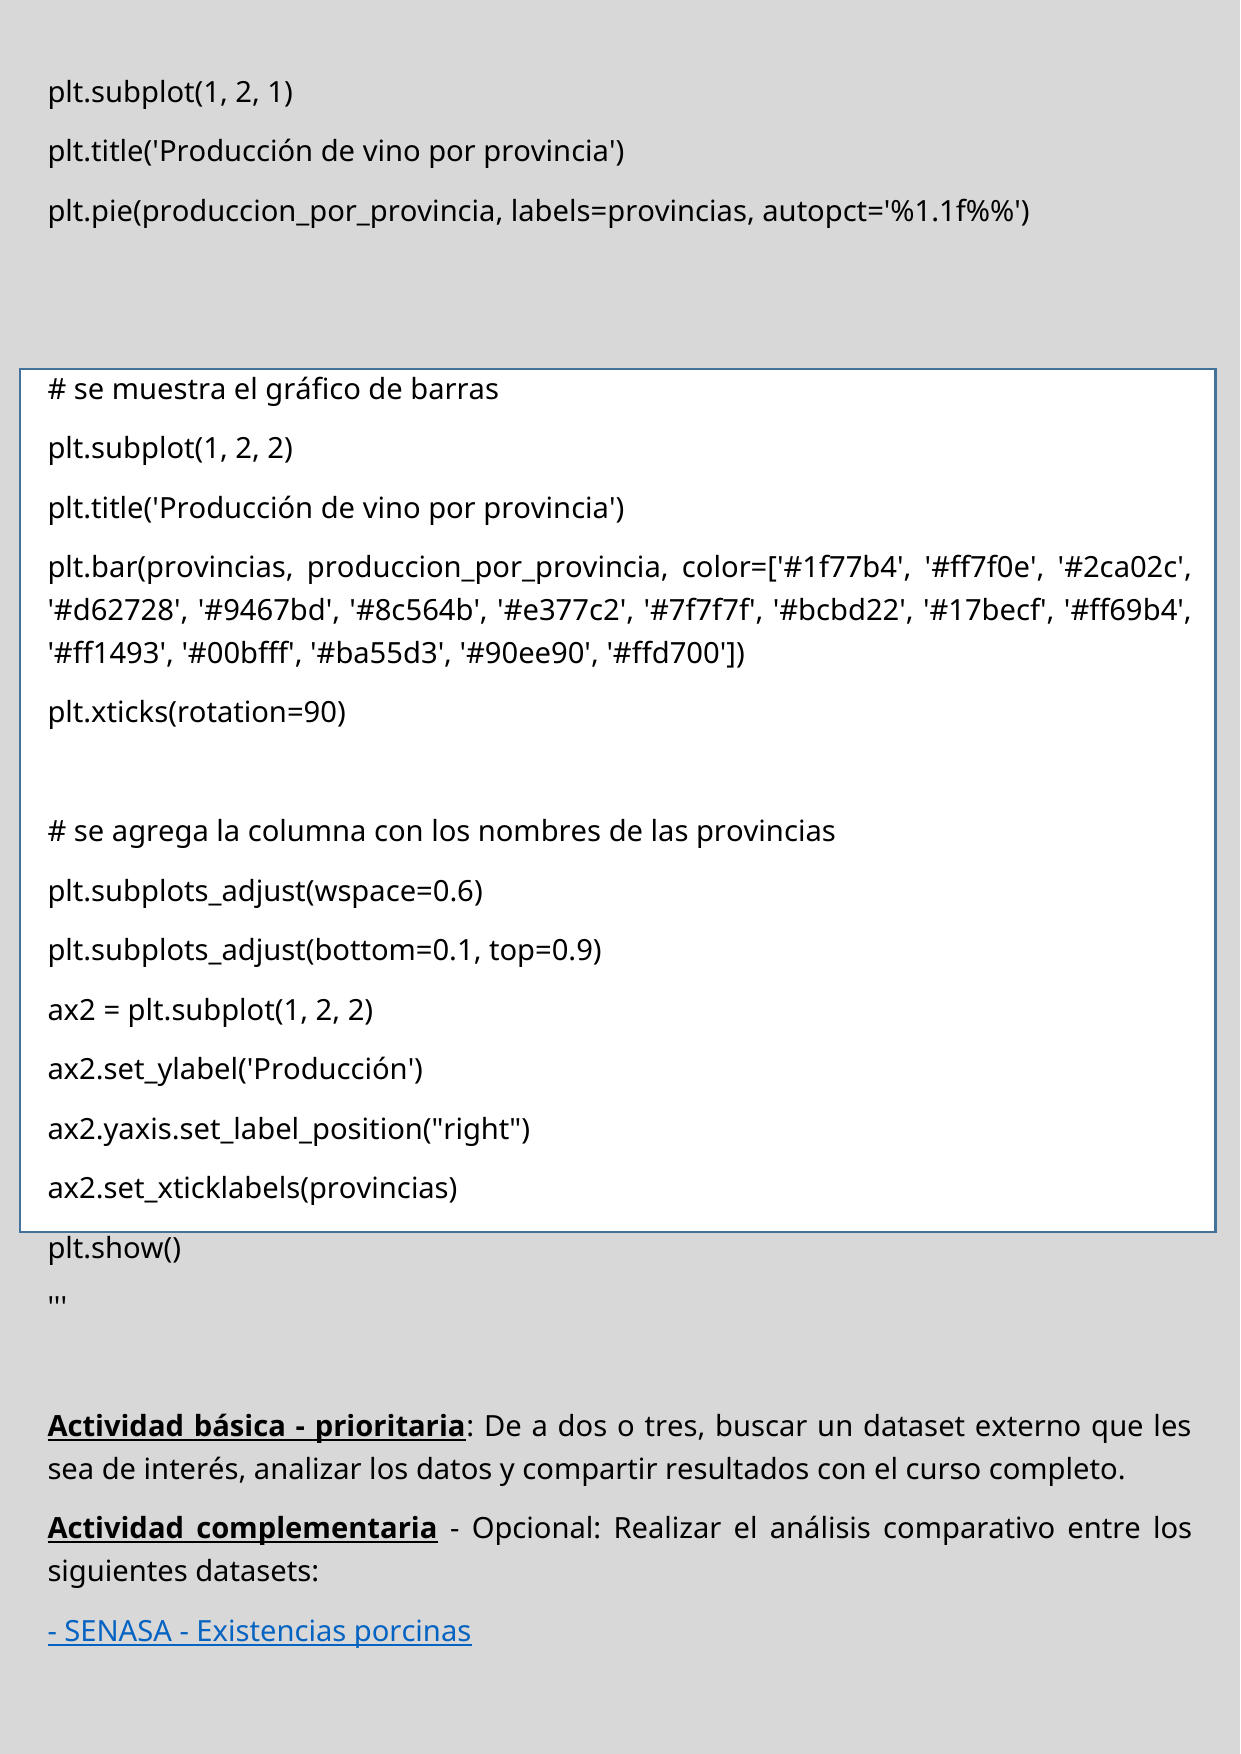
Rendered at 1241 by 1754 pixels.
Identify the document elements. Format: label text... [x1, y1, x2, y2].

text plt.subplot(1, 2, 1) [47, 71, 1193, 111]
text plt.bar(provincias, produccion_por_provincia, color=['#1f77b4', '#ff7f0e', '#2ca02c', '#d62728', '#9467bd', '#8c564b', '#e377c2', '#7f7f7f', '#bcbd22', '#17becf', '#ff69b4', '#ff1493', '#00bfff', '#ba55d3', '#90ee90', '#ffd700']) [47, 547, 1193, 672]
text Actividad complementaria - Opcional: Realizar el análisis comparativo entre los siguientes datasets: [47, 1508, 1193, 1590]
text plt.title('Producción de vino por provincia') [47, 130, 1193, 170]
text plt.show() [47, 1227, 1193, 1267]
text Actividad básica - prioritaria: De a dos o tres, buscar un dataset externo que les sea de interés, analizar los datos y compartir resultados con el curso completo. [47, 1406, 1193, 1488]
text plt.title('Producción de vino por provincia') [47, 487, 1193, 527]
text plt.pie(produccion_por_provincia, labels=provincias, autopct='%1.1f%%') [47, 190, 1193, 229]
text ax2.set_ylabel('Producción') [47, 1049, 1193, 1088]
text - SENASA - Existencias porcinas [47, 1610, 1193, 1650]
text plt.subplots_adjust(bottom=0.1, top=0.9) [47, 930, 1193, 969]
text # se muestra el gráfico de barras [47, 368, 1193, 408]
text plt.subplots_adjust(wspace=0.6) [47, 870, 1193, 910]
text ax2.set_xticklabels(provincias) [47, 1168, 1193, 1207]
text # se agrega la columna con los nombres de las provincias [47, 811, 1193, 850]
text ''' [47, 1287, 1193, 1326]
text plt.xticks(rotation=90) [47, 692, 1193, 731]
text plt.subplot(1, 2, 2) [47, 428, 1193, 467]
text ax2.yaxis.set_label_position("right") [47, 1108, 1193, 1148]
text ax2 = plt.subplot(1, 2, 2) [47, 989, 1193, 1029]
